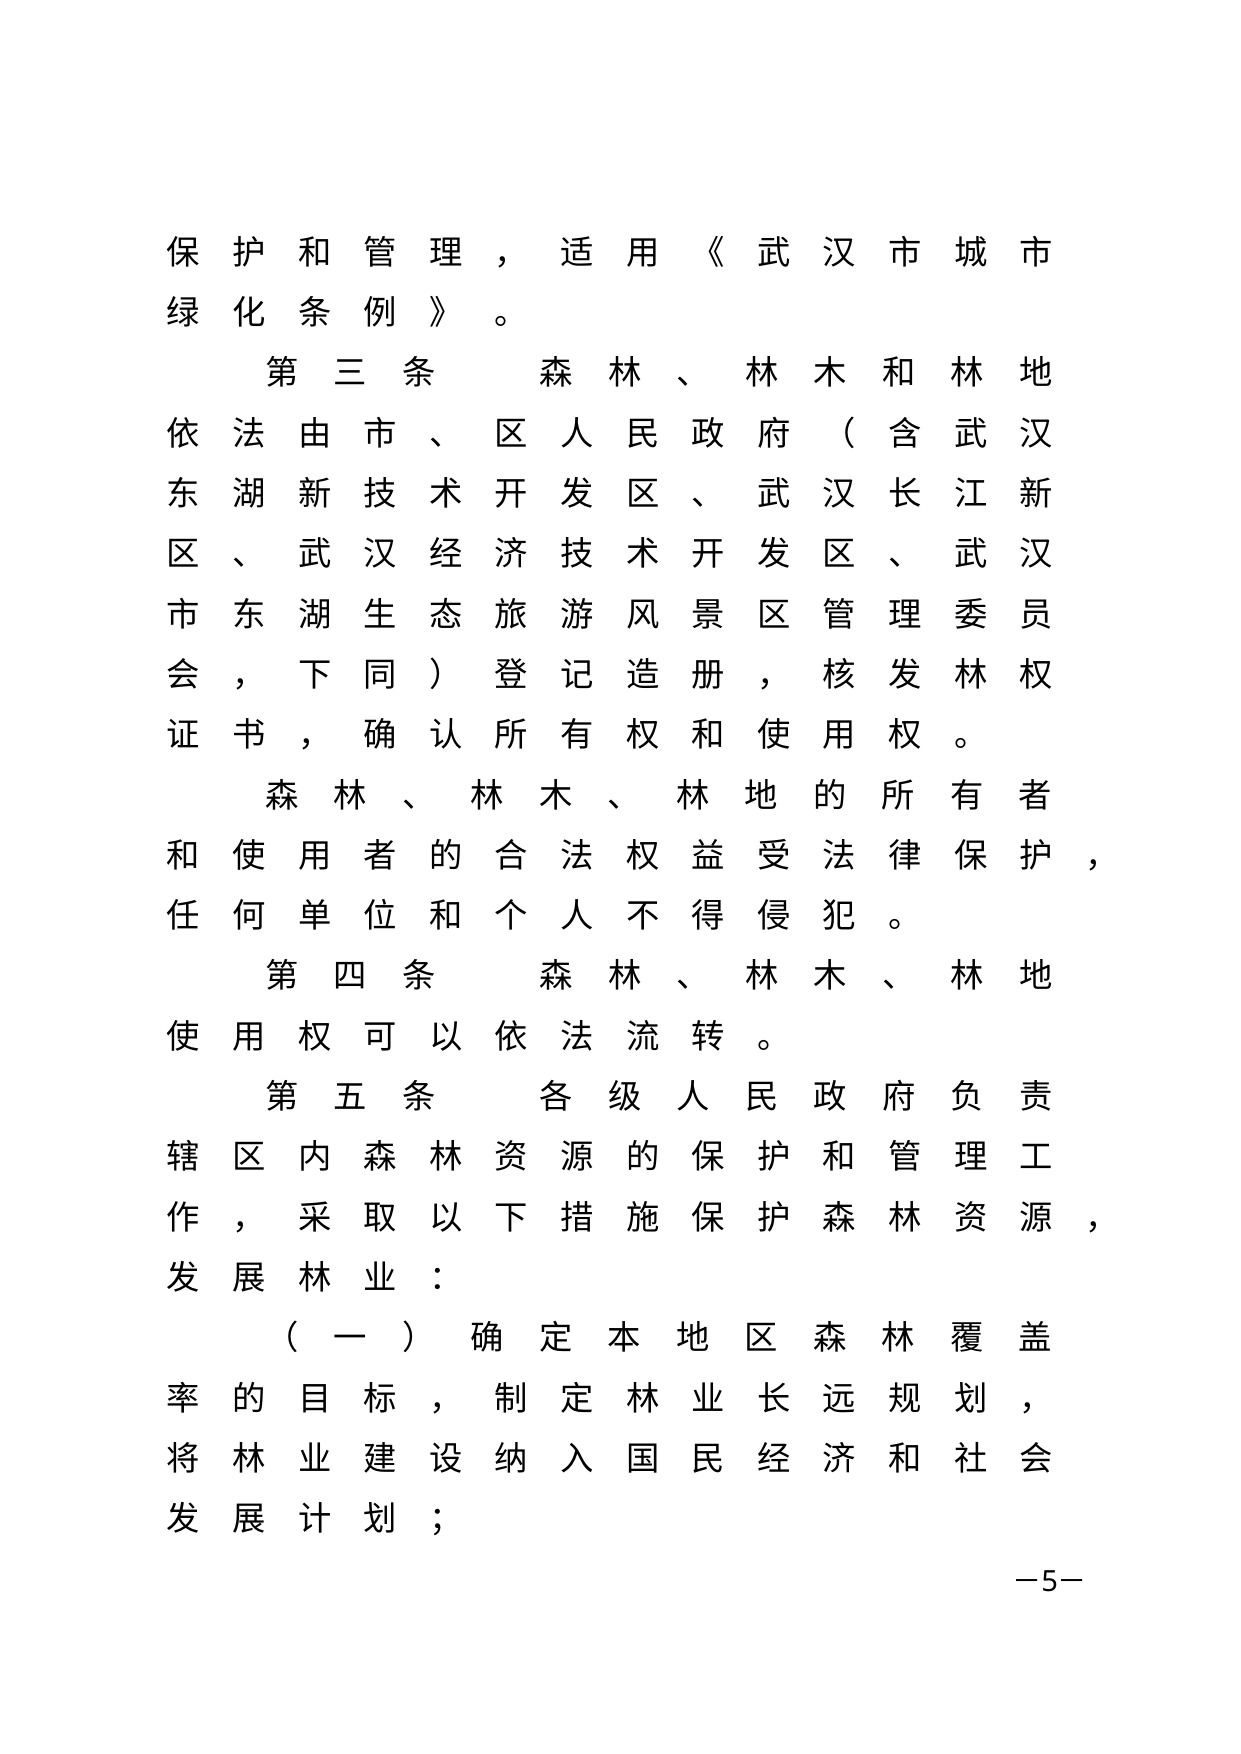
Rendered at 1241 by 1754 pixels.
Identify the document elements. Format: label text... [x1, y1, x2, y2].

text 第二条 本市行政区域内森林、林木、林地及野生动物、植物的保护和管理，适用本办法。本市城市规划区内种植和养护树木花草等城市绿化的规划、建设、保护和管理，适用《武汉市城市绿化条例》。 [167, 219, 1085, 340]
text 第五条 各级人民政府负责辖区内森林资源的保护和管理工作，采取以下措施保护森林资源，发展林业： [167, 1064, 1085, 1305]
text 第三条 森林、林木和林地依法由市、区人民政府（含武汉东湖新技术开发区、武汉长江新区、武汉经济技术开发区、武汉市东湖生态旅游风景区管理委员会，下同）登记造册，核发林权证书，确认所有权和使用权。 [167, 340, 1085, 762]
text （一）确定本地区森林覆盖率的目标，制定林业长远规划，将林业建设纳入国民经济和社会发展计划； [167, 1305, 1085, 1546]
text 第四条 森林、林木、林地使用权可以依法流转。 [167, 943, 1085, 1064]
text 森林、林木、林地的所有者和使用者的合法权益受法律保护，任何单位和个人不得侵犯。 [167, 762, 1085, 943]
